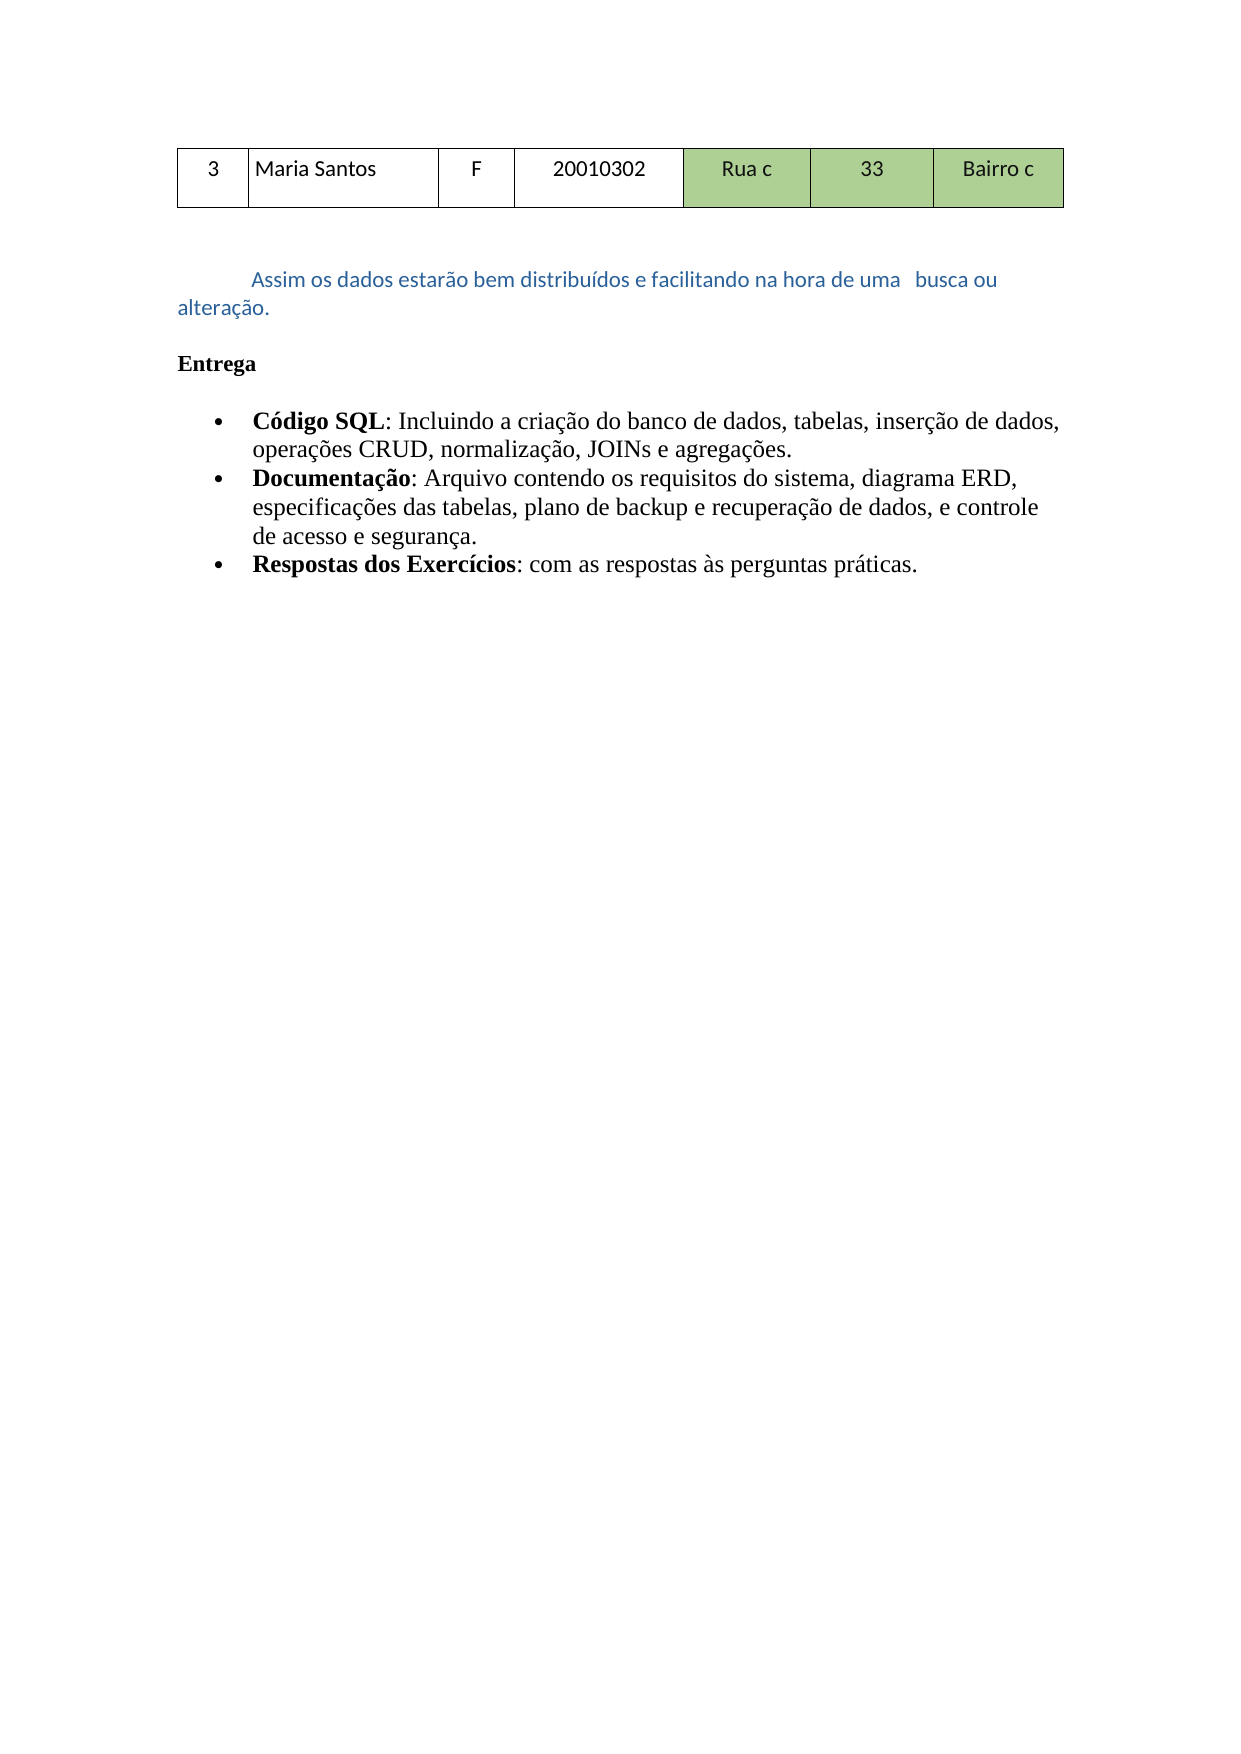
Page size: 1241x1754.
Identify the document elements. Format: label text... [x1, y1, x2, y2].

table_cell 33 [811, 149, 933, 207]
list Respostas dos Exercícios: com as respostas às perguntas práticas. [215, 549, 1063, 578]
table_cell Rua c [684, 149, 810, 207]
list Entrega [177, 350, 1063, 377]
table_cell 20010302 [515, 149, 683, 207]
table_cell 3 [178, 149, 248, 207]
list Documentação: Arquivo contendo os requisitos do sistema, diagrama ERD, especificações das tabelas, plano de backup e recuperação de dados, e controle de acesso e segurança. [215, 463, 1063, 549]
table_cell F [439, 149, 514, 207]
table_cell Maria Santos [249, 149, 438, 207]
text Assim os dados estarão bem distribuídos e facilitando na hora de uma busca ou alteração. [177, 265, 1063, 321]
list Código SQL: Incluindo a criação do banco de dados, tabelas, inserção de dados, operações CRUD, normalização, JOINs e agregações. [215, 406, 1063, 463]
table_cell Bairro c [934, 149, 1063, 207]
